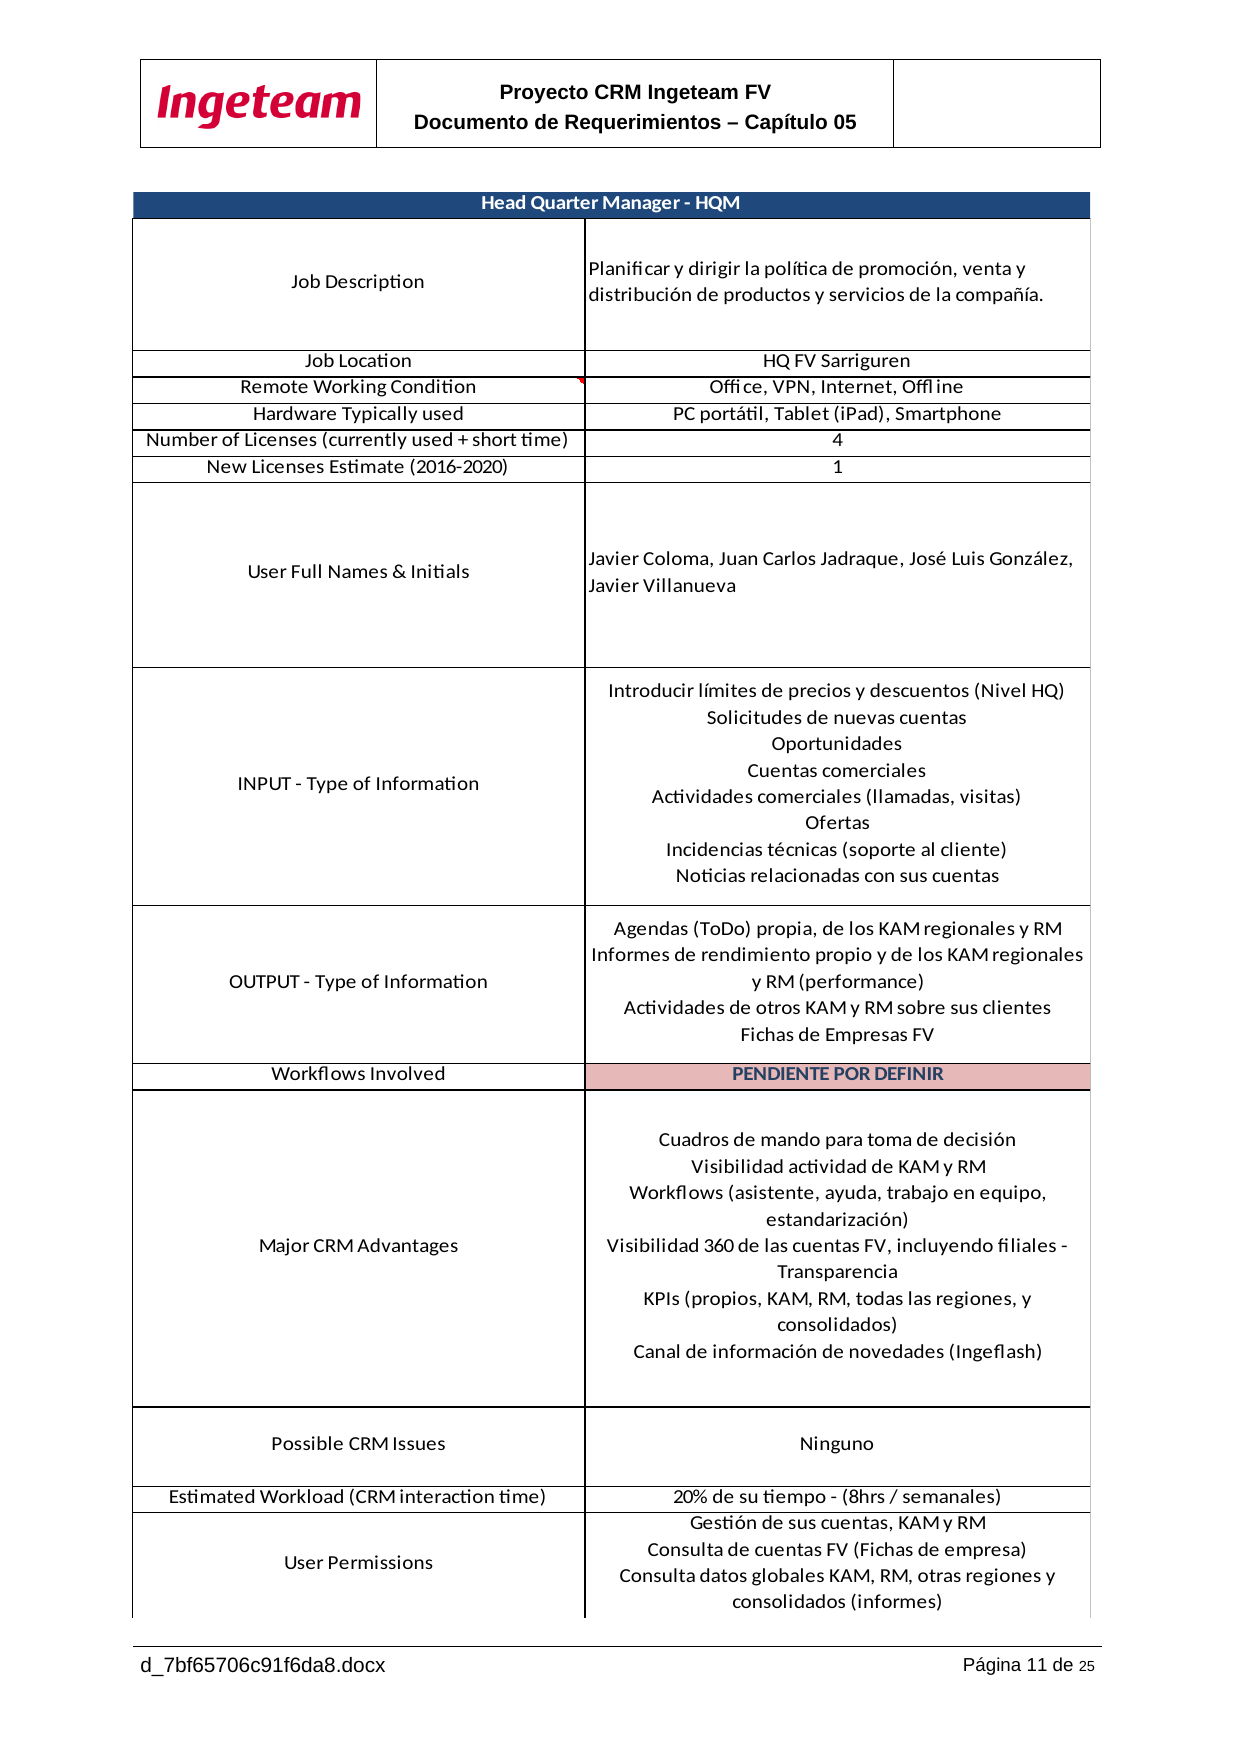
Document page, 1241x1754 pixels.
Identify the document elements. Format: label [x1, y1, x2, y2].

picture [157, 85, 361, 129]
